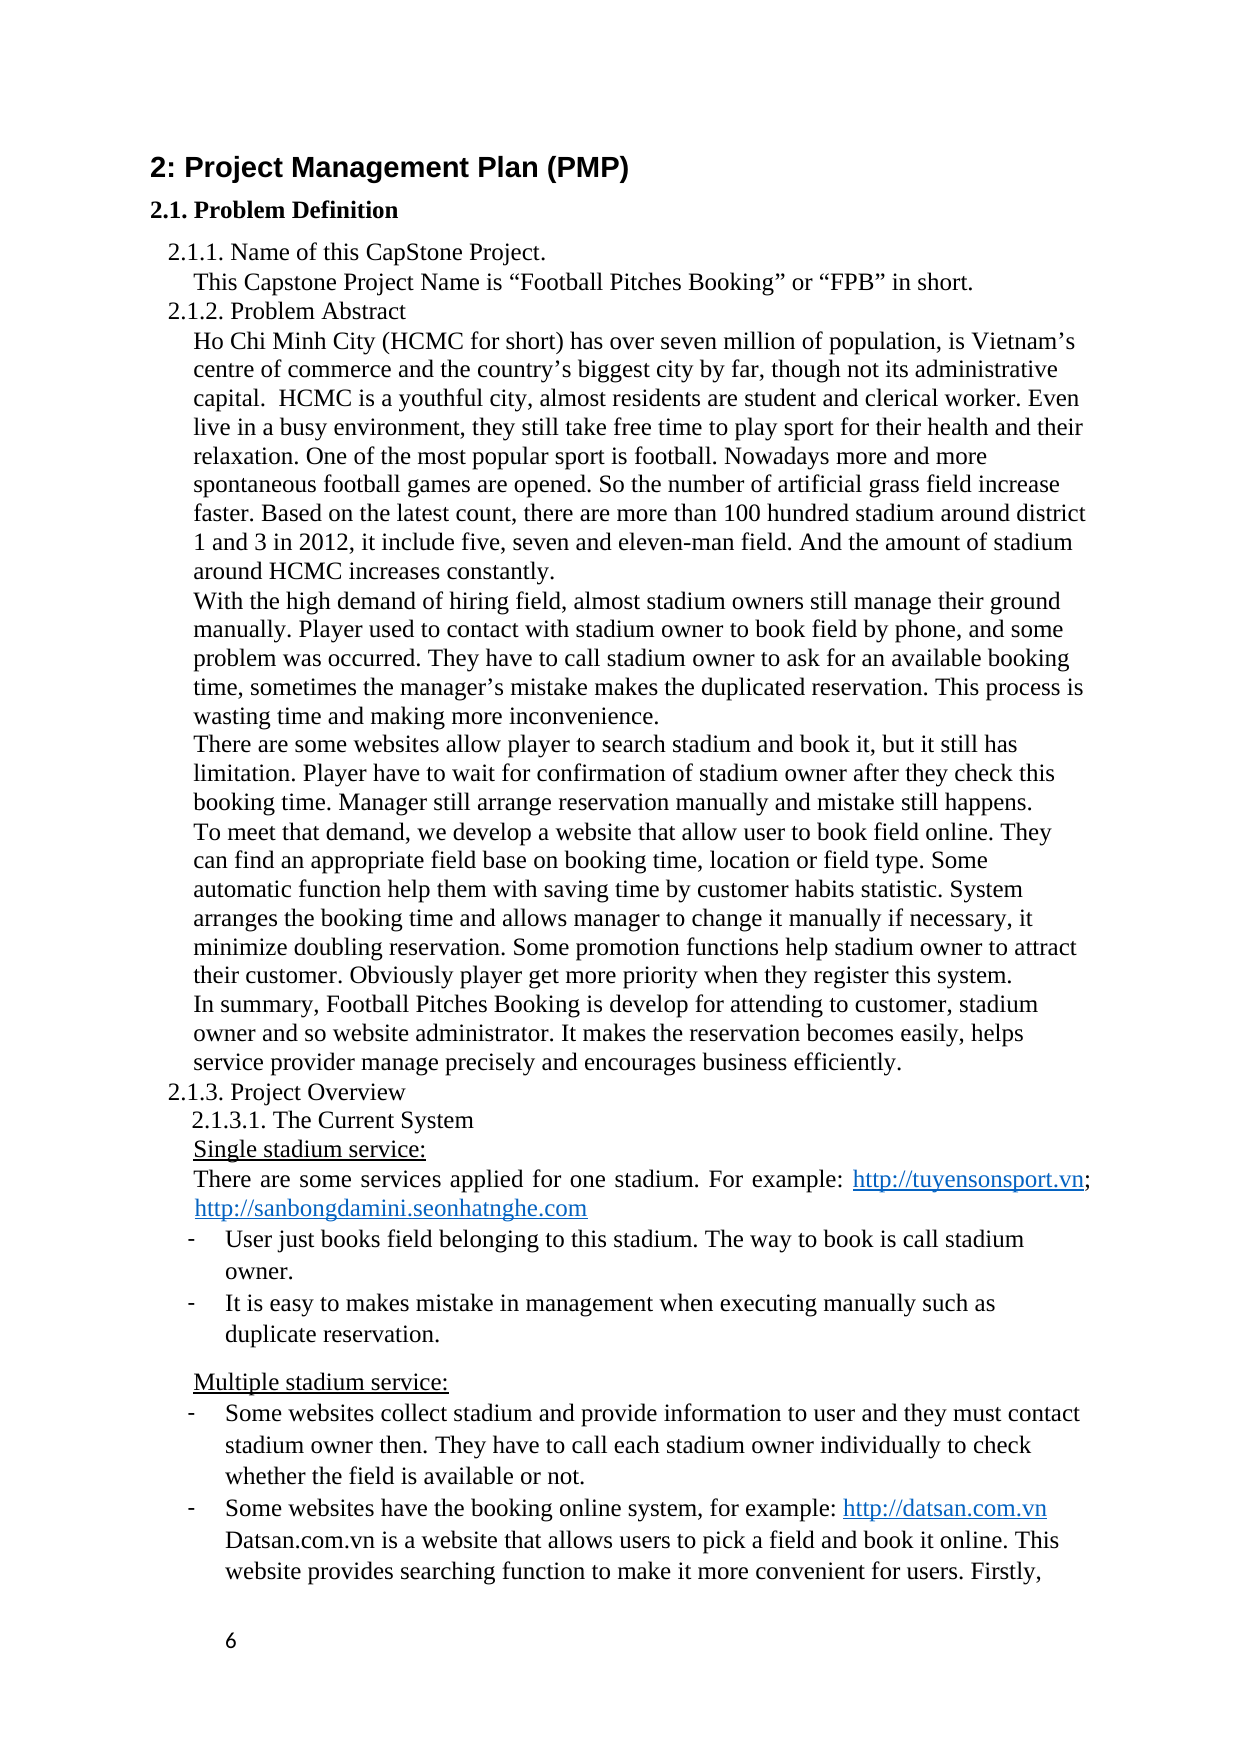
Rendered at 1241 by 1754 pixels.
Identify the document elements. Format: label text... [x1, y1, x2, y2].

text With the high demand of hiring field, almost stadium owners still manage their ground manually. Player used to contact with stadium owner to book field by phone, and some problem was occurred. They have to call stadium owner to ask for an available booking time, sometimes the manager’s mistake makes the duplicated reservation. This process is wasting time and making more inconvenience. There are some websites allow player to search stadium and book it, but it still has limitation. Player have to wait for confirmation of stadium owner after they check this booking time. Manager still arrange reservation manually and mistake still happens. [193, 586, 1091, 816]
text Single stadium service: [193, 1134, 1091, 1163]
subtitle Problem Abstract [168, 296, 1091, 325]
subtitle Project Management Plan (PMP) [150, 150, 1091, 184]
text This Capstone Project Name is “Football Pitches Booking” or “FPB” in short. [193, 267, 1091, 295]
text There are some services applied for one stadium. For example: http://tuyensonsport.vn; http://sanbongdamini.seonhatnghe.com [193, 1164, 1091, 1222]
subtitle Problem Definition [150, 196, 1091, 225]
list It is easy to makes mistake in management when executing manually such as duplicate reservation. [187, 1287, 1091, 1348]
text Ho Chi Minh City (HCMC for short) has over seven million of population, is Vietnam’s centre of commerce and the country’s biggest city by far, though not its administrative capital. HCMC is a youthful city, almost residents are student and clerical worker. Even live in a busy environment, they still take free time to play sport for their health and their relaxation. One of the most popular sport is football. Nowadays more and more spontaneous football games are opened. So the number of artificial grass field increase faster. Based on the latest count, there are more than 100 hundred stadium around district 1 and 3 in 2012, it include five, seven and eleven-man field. And the amount of stadium around HCMC increases constantly. [193, 326, 1091, 584]
subtitle Project Overview [168, 1077, 1091, 1106]
list Some websites collect stadium and provide information to user and they must contact stadium owner then. They have to call each stadium owner individually to check whether the field is available or not. [187, 1397, 1091, 1490]
text Multiple stadium service: [193, 1367, 1091, 1396]
list User just books field belonging to this stadium. The way to book is call stadium owner. [187, 1223, 1091, 1284]
subtitle The Current System [191, 1106, 1091, 1134]
subtitle Name of this CapStone Project. [168, 237, 1091, 266]
text To meet that demand, we develop a website that allow user to book field online. They can find an appropriate field base on booking time, location or field type. Some automatic function help them with saving time by customer habits statistic. System arranges the booking time and allows manager to change it manually if necessary, it minimize doubling reservation. Some promotion functions help stadium owner to attract their customer. Obviously player get more priority when they register this system. In summary, Football Pitches Booking is develop for attending to customer, stadium owner and so website administrator. It makes the reservation becomes easily, helps service provider manage precisely and encourages business efficiently. [193, 817, 1091, 1076]
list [187, 1492, 1091, 1585]
